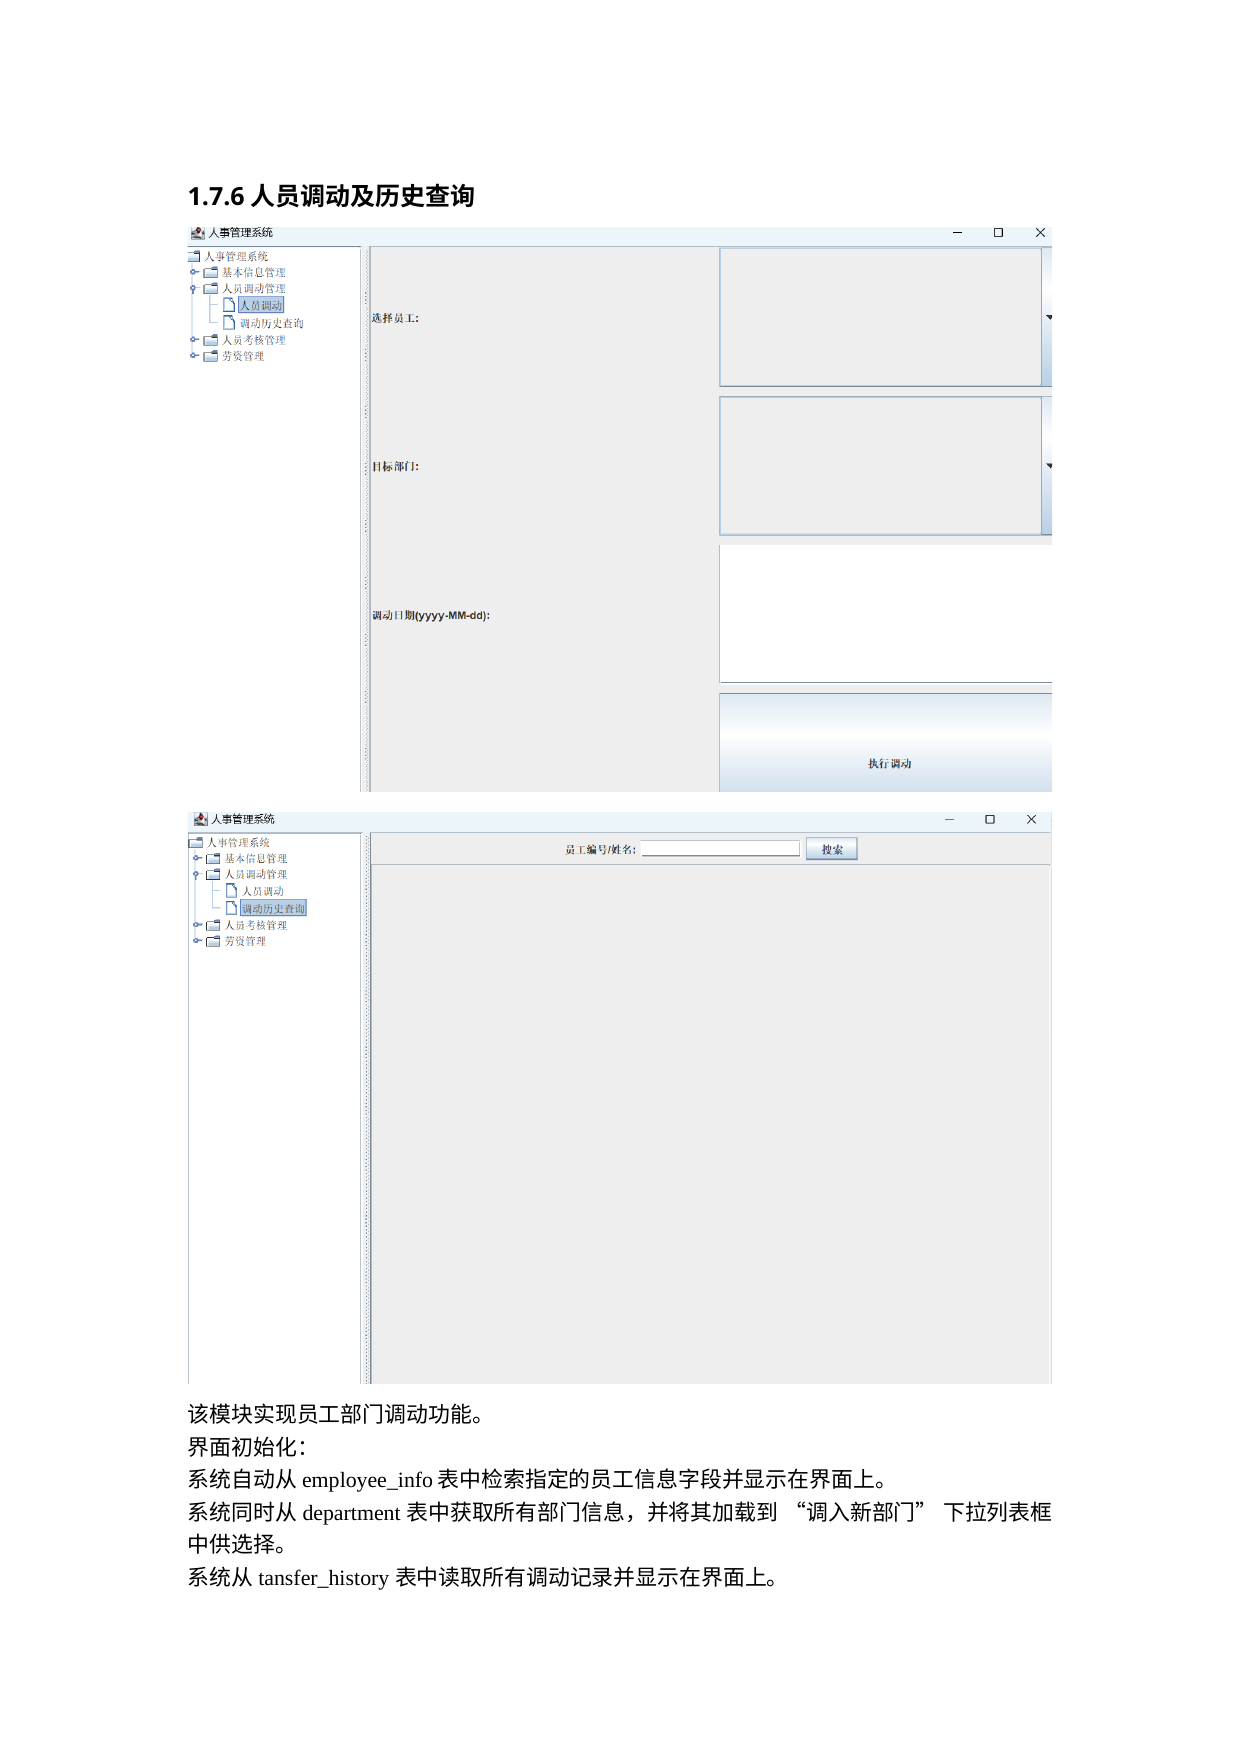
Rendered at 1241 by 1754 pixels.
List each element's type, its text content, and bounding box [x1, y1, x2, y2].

text 界面初始化： [187, 1429, 1053, 1462]
text 系统同时从 department 表中获取所有部门信息，并将其加载到 “调入新部门” 下拉列表框中供选择。 [187, 1494, 1053, 1559]
text 1.7.6人员调动及历史查询 [187, 162, 1053, 227]
text 系统自动从 employee_info表中检索指定的员工信息字段并显示在界面上。 [187, 1462, 1053, 1494]
picture [187, 227, 1053, 792]
picture [187, 812, 1052, 1384]
text 系统从 tansfer_history 表中读取所有调动记录并显示在界面上。 [187, 1559, 1053, 1592]
text 该模块实现员工部门调动功能。 [187, 1397, 1053, 1429]
